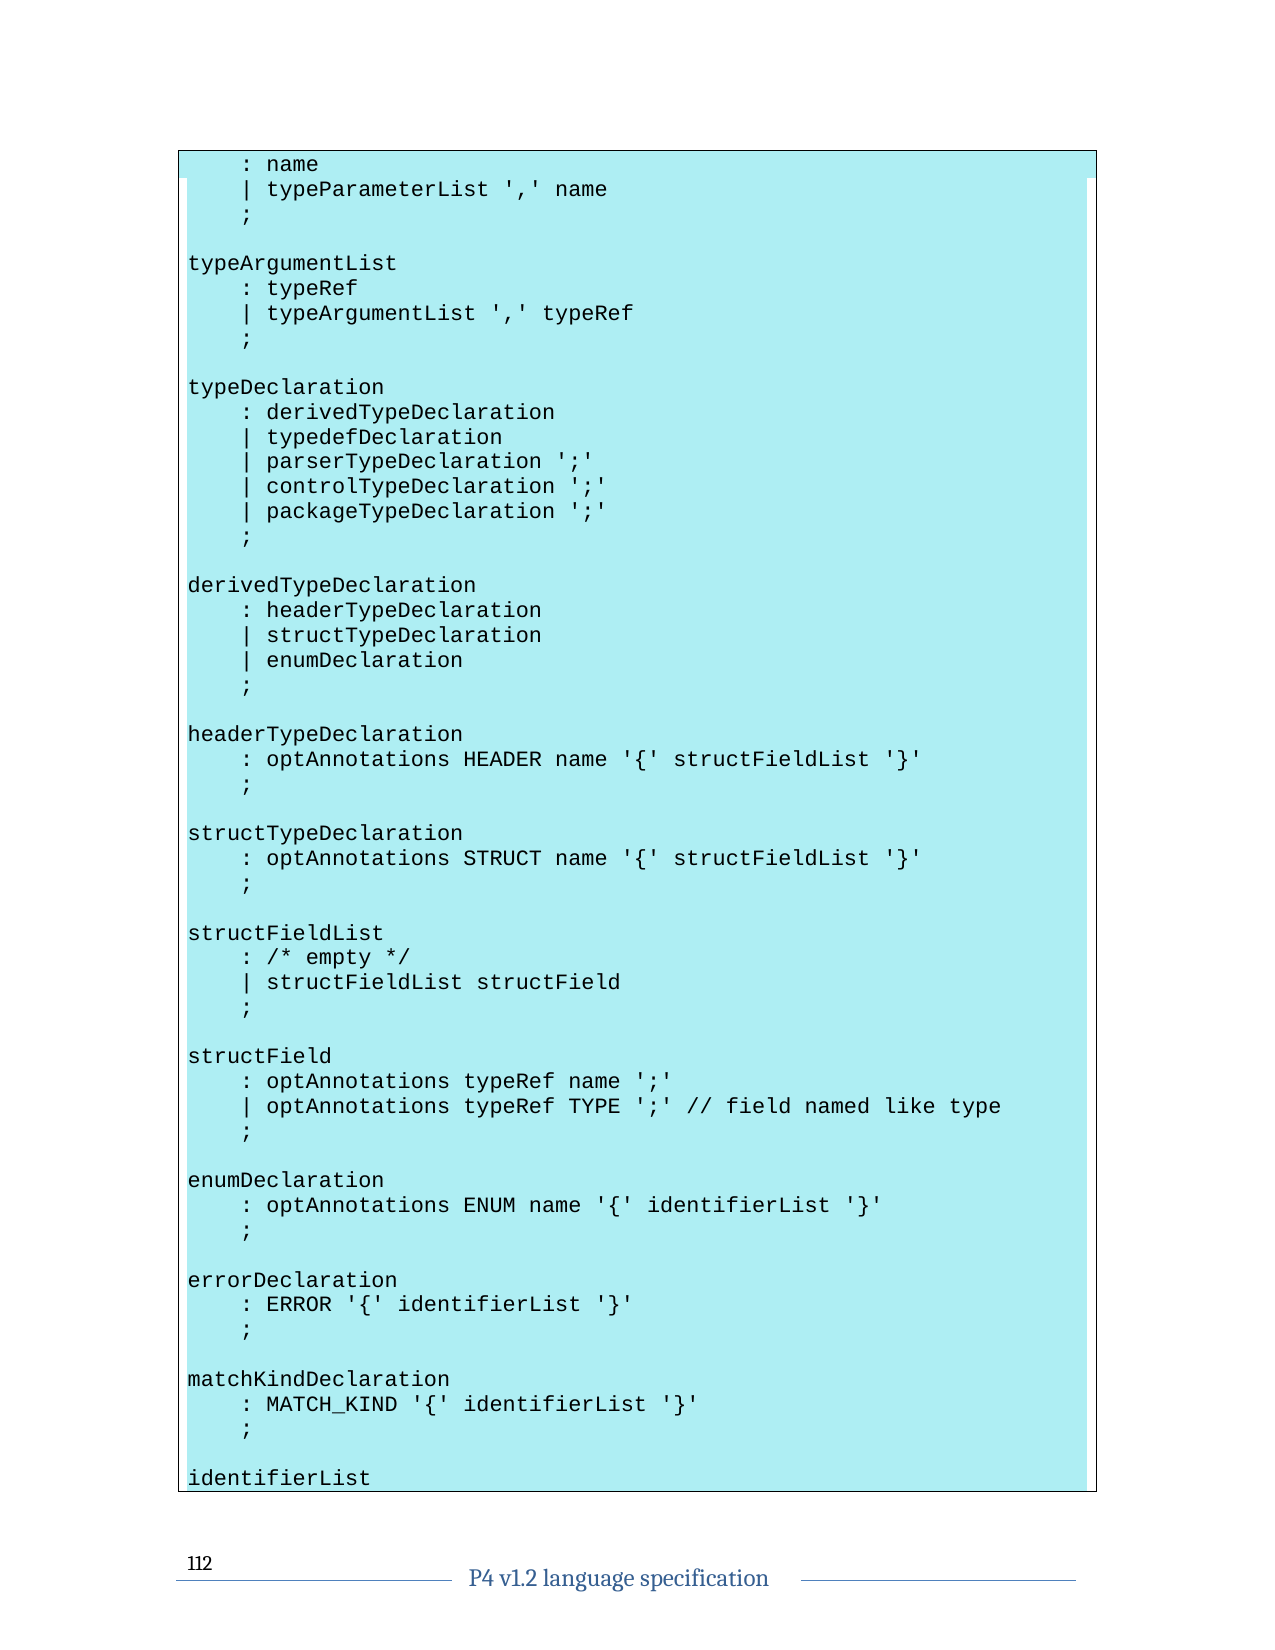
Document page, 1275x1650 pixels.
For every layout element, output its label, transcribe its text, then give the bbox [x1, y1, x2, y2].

text | structTypeDeclaration [187, 624, 1087, 649]
text typeArgumentList [187, 252, 1087, 277]
text errorDeclaration [187, 1269, 1087, 1293]
text | packageTypeDeclaration ';' [187, 500, 1087, 525]
text structFieldList [187, 922, 1087, 946]
text ; [187, 872, 1087, 897]
text ; [187, 996, 1087, 1021]
text | typeParameterList ',' name [187, 178, 1087, 203]
text | structFieldList structField [187, 971, 1087, 996]
text : derivedTypeDeclaration [187, 401, 1087, 426]
text ; [187, 525, 1087, 550]
text identifierList [187, 1467, 1087, 1491]
text : headerTypeDeclaration [187, 599, 1087, 624]
text structField [187, 1046, 1087, 1070]
text matchKindDeclaration [187, 1368, 1087, 1393]
text derivedTypeDeclaration [187, 574, 1087, 599]
text : /* empty */ [187, 946, 1087, 971]
text : optAnnotations STRUCT name '{' structFieldList '}' [187, 847, 1087, 872]
text ; [187, 1120, 1087, 1145]
text ; [187, 674, 1087, 698]
text | typeArgumentList ',' typeRef [187, 302, 1087, 327]
text : optAnnotations HEADER name '{' structFieldList '}' [187, 748, 1087, 773]
text : MATCH_KIND '{' identifierList '}' [187, 1393, 1087, 1417]
text structTypeDeclaration [187, 822, 1087, 847]
text : ERROR '{' identifierList '}' [187, 1293, 1087, 1318]
text ; [187, 773, 1087, 798]
text | controlTypeDeclaration ';' [187, 475, 1087, 500]
text typeDeclaration [187, 376, 1087, 401]
text ; [187, 1417, 1087, 1442]
text enumDeclaration [187, 1169, 1087, 1194]
text ; [187, 1318, 1087, 1343]
text ; [187, 327, 1087, 351]
text ; [187, 1219, 1087, 1244]
text headerTypeDeclaration [187, 723, 1087, 748]
text : optAnnotations typeRef name ';' [187, 1070, 1087, 1095]
text : optAnnotations ENUM name '{' identifierList '}' [187, 1194, 1087, 1219]
text ; [187, 203, 1087, 227]
text : name [179, 151, 1096, 178]
text | optAnnotations typeRef TYPE ';' // field named like type [187, 1095, 1087, 1120]
text : typeRef [187, 277, 1087, 302]
text | enumDeclaration [187, 649, 1087, 674]
text | parserTypeDeclaration ';' [187, 451, 1087, 475]
text | typedefDeclaration [187, 426, 1087, 451]
